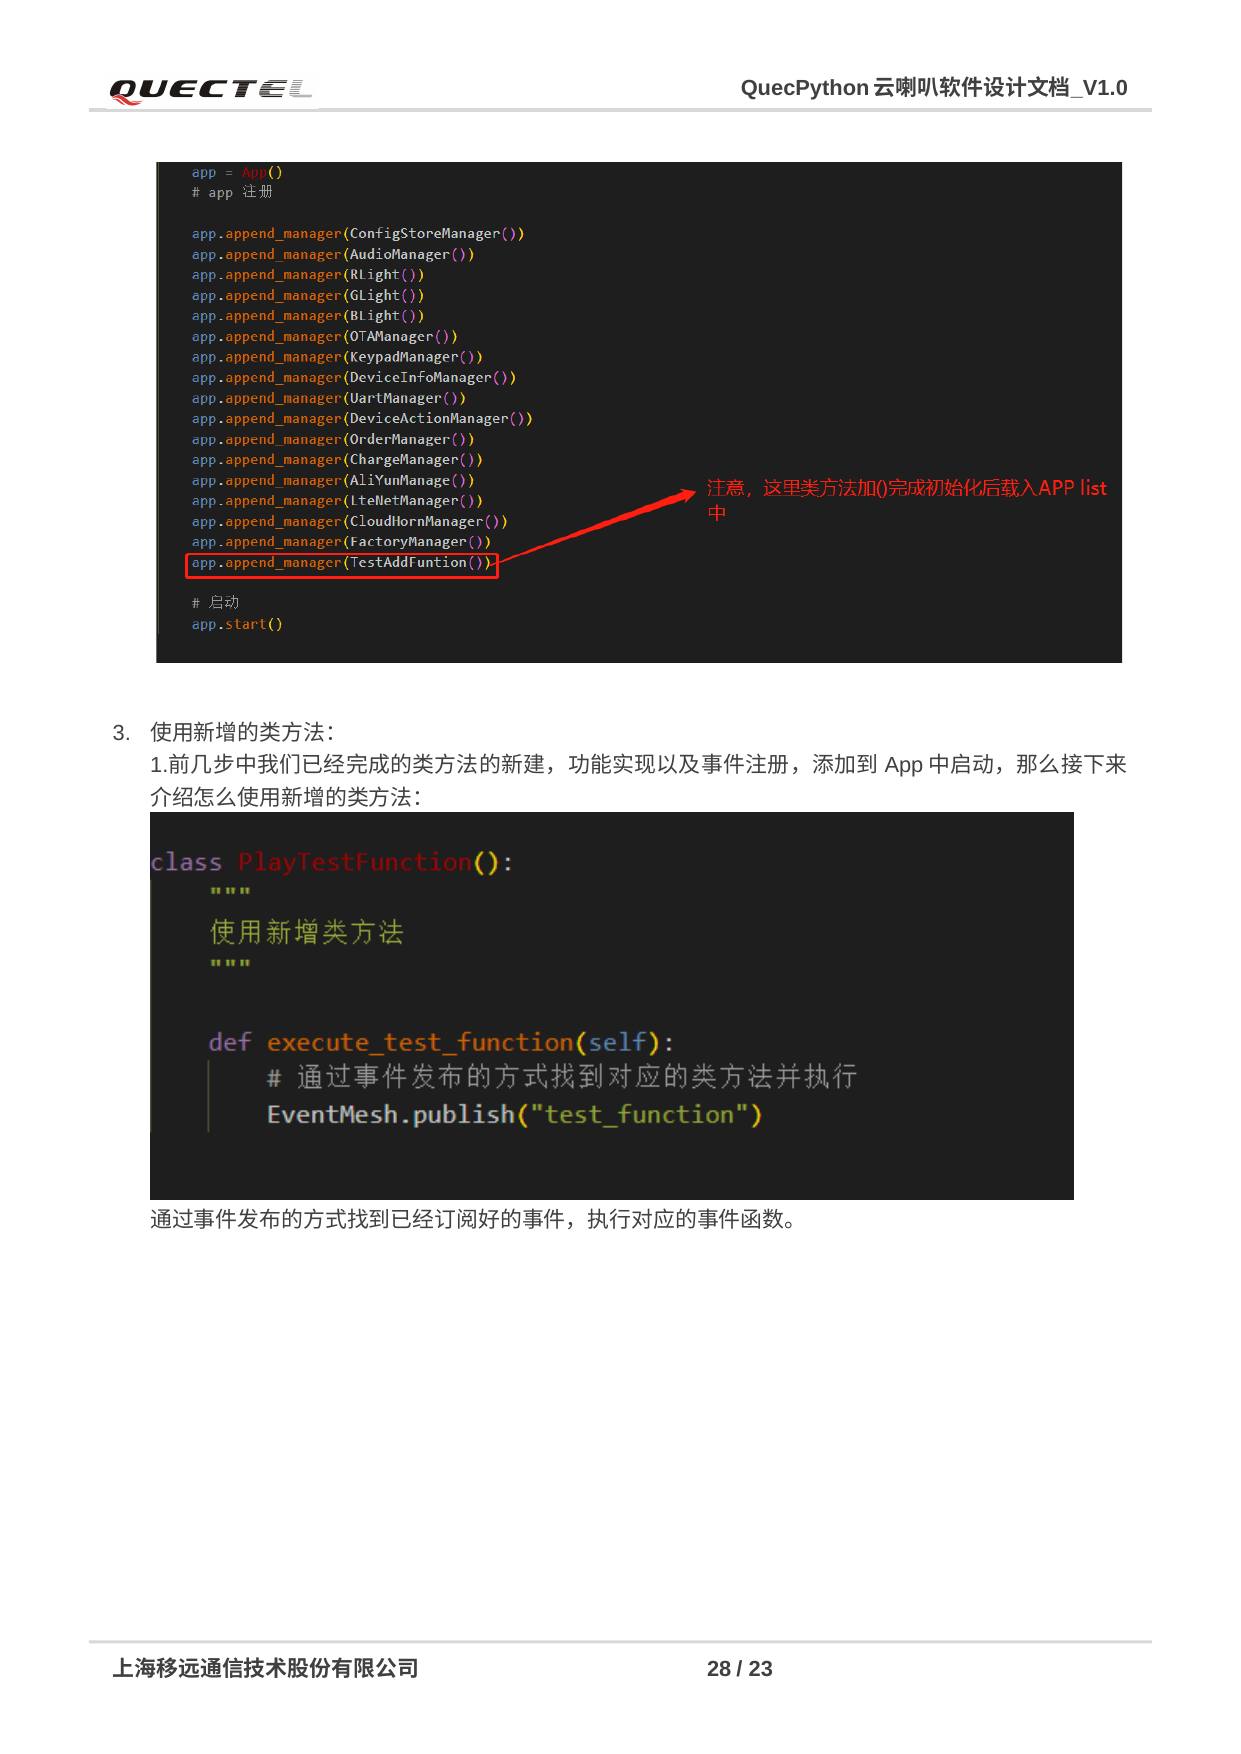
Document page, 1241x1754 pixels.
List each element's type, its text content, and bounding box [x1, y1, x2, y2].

picture [106, 75, 319, 109]
text 通过事件发布的方式找到已经订阅好的事件，执行对应的事件函数。 [150, 1202, 1128, 1234]
picture [156, 162, 1123, 663]
list 使用新增的类方法： [112, 714, 1128, 747]
text 1.前几步中我们已经完成的类方法的新建，功能实现以及事件注册，添加到App中启动，那么接下来介绍怎么使用新增的类方法： [150, 747, 1128, 812]
picture [150, 812, 1074, 1200]
